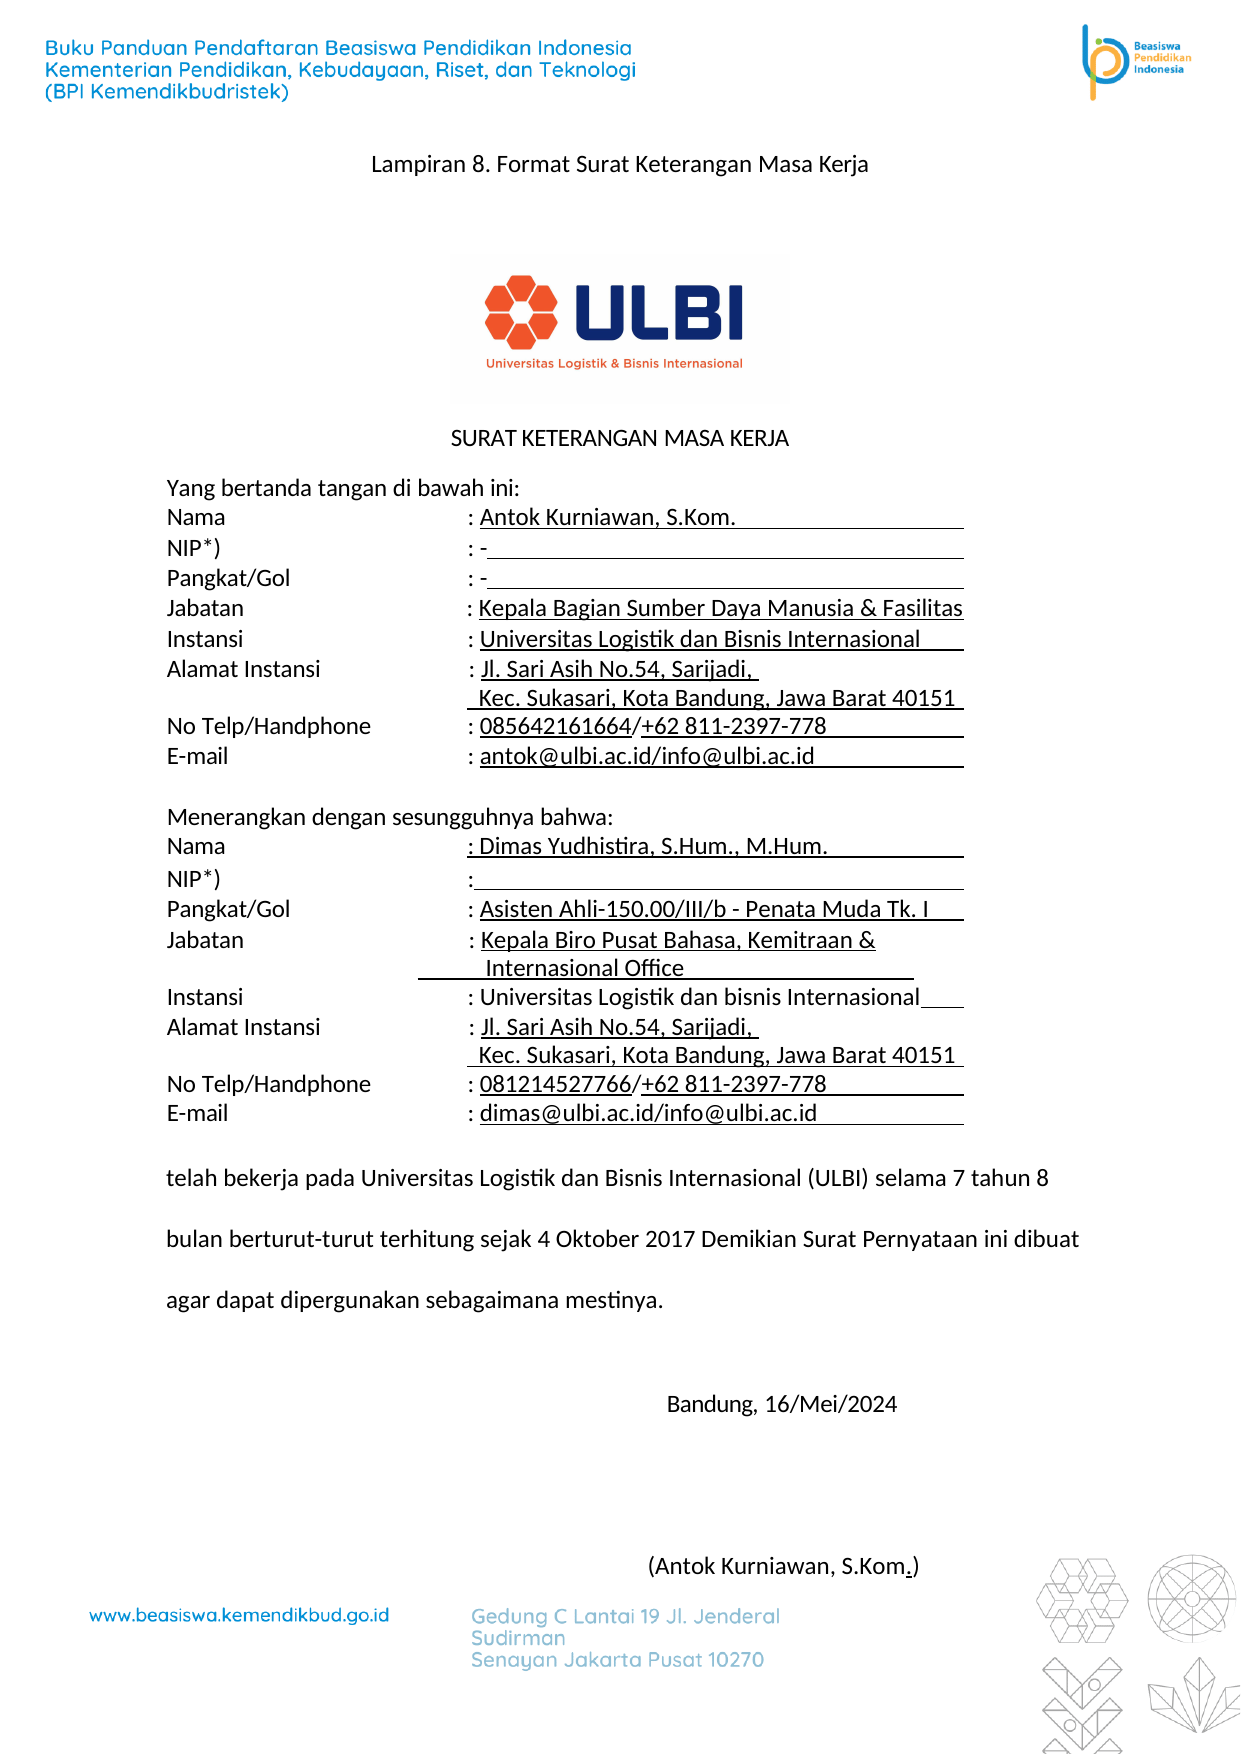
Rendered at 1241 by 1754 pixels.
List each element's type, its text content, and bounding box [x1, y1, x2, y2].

table_cell Alamat Instansi [161, 655, 417, 712]
table_cell : 081214527766/+62 811-2397-778 [418, 1070, 968, 1100]
text Bandung, 16/Mei/2024 [538, 1388, 1026, 1418]
table_cell : Jl. Sari Asih No.54, Sarijadi, Kec. Sukasari, Kota Bandung, Jawa Barat 40151 [418, 655, 968, 712]
table_header Yang bertanda tangan di bawah ini: [161, 477, 968, 504]
table_cell No Telp/Handphone [161, 1070, 417, 1100]
table_cell Instansi [161, 625, 417, 655]
table_cell Menerangkan dengan sesungguhnya bahwa: [161, 772, 968, 833]
table_cell Alamat Instansi [161, 1013, 417, 1069]
table_cell Pangkat/Gol [161, 895, 417, 925]
table_cell : Universitas Logistik dan Bisnis Internasional [418, 625, 968, 655]
table_cell Jabatan [161, 925, 417, 982]
table_cell E-mail [161, 743, 417, 772]
table_cell : Kepala Bagian Sumber Daya Manusia & Fasilitas [418, 594, 968, 624]
table_cell : Dimas Yudhistira, S.Hum., M.Hum. [418, 833, 968, 864]
table_cell : dimas@ulbi.ac.id/info@ulbi.ac.id [418, 1100, 968, 1129]
table_cell No Telp/Handphone [161, 712, 417, 742]
table_cell NIP*) [161, 533, 417, 564]
text telah bekerja pada Universitas Logistik dan Bisnis Internasional (ULBI) selama 7 tahun 8 bulan berturut-turut terhitung sejak 4 Oktober 2017 Demikian Surat Pernyataan ini dibuat agar dapat dipergunakan sebagaimana mestinya. [166, 1162, 1101, 1314]
table_cell : Kepala Biro Pusat Bahasa, Kemitraan & Internasional Office [418, 925, 968, 982]
table_cell : - [418, 564, 968, 594]
table_cell Instansi [161, 982, 417, 1013]
table_cell : [418, 864, 968, 895]
table_cell Nama [161, 504, 417, 533]
text (Antok Kurniawan, S.Kom.) [642, 1550, 975, 1581]
table_cell : Universitas Logistik dan bisnis Internasional [418, 982, 968, 1013]
table_cell : Jl. Sari Asih No.54, Sarijadi, Kec. Sukasari, Kota Bandung, Jawa Barat 40151 [418, 1013, 968, 1069]
table_cell NIP*) [161, 864, 417, 895]
text SURAT KETERANGAN MASA KERJA [214, 422, 1026, 453]
text Lampiran 8. Format Surat Keterangan Masa Kerja [214, 148, 1026, 178]
table_cell Pangkat/Gol [161, 564, 417, 594]
picture [45, 23, 1241, 1754]
table_cell : - [418, 533, 968, 564]
table_cell E-mail [161, 1100, 417, 1129]
table_cell Nama [161, 833, 417, 864]
table_cell : Antok Kurniawan, S.Kom. [418, 504, 968, 533]
table_cell Jabatan [161, 594, 417, 624]
table_cell : antok@ulbi.ac.id/info@ulbi.ac.id [418, 743, 968, 772]
table_cell : 085642161664/+62 811-2397-778 [418, 712, 968, 742]
table_cell : Asisten Ahli-150.00/III/b - Penata Muda Tk. I [418, 895, 968, 925]
